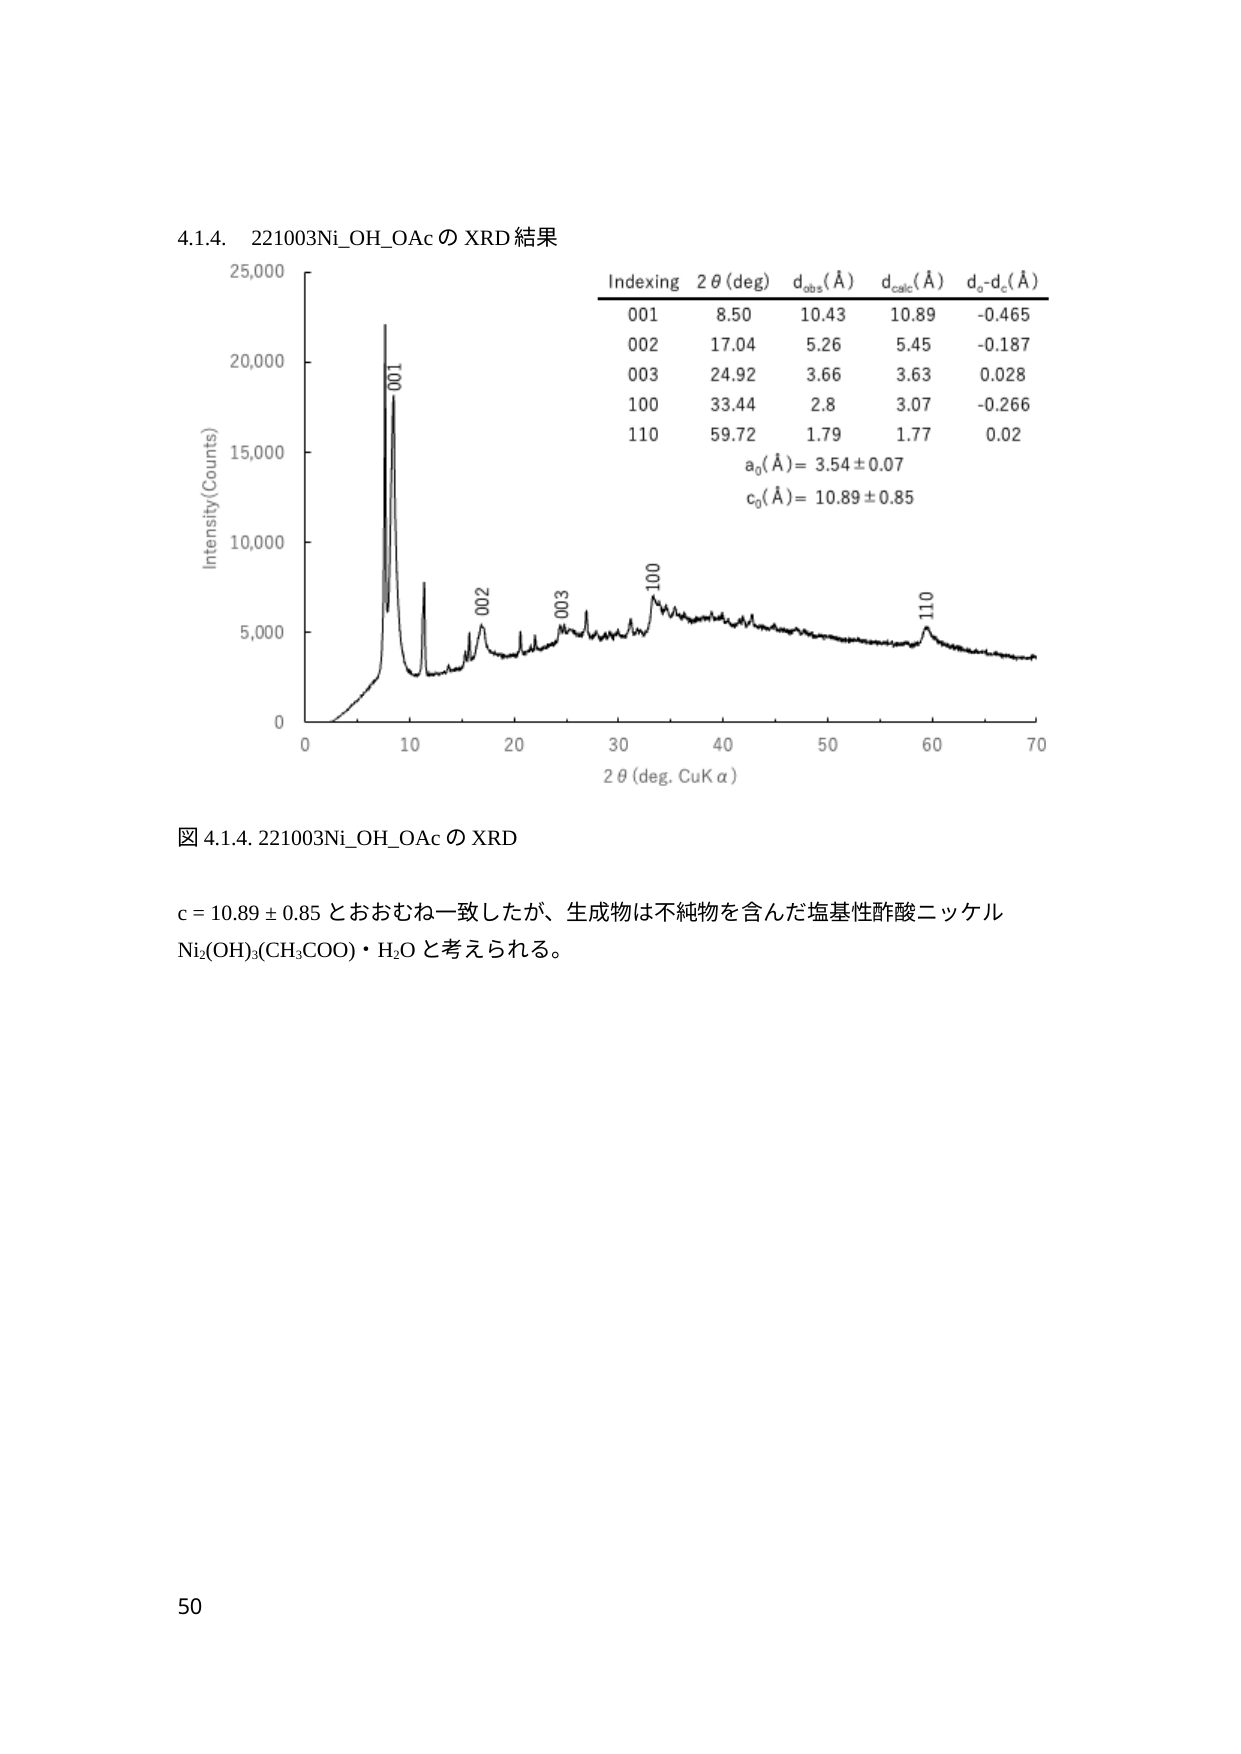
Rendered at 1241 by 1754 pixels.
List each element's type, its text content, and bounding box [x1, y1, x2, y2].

picture [177, 254, 1063, 810]
text Ni2(OH)3(CH3COO)・H2Oと考えられる。 [177, 929, 1063, 967]
text 図4.1.4. 221003Ni_OH_OAcのXRD [177, 817, 1063, 854]
text c = 10.89 ± 0.85 とおおむね一致したが、生成物は不純物を含んだ塩基性酢酸ニッケル [177, 892, 1063, 929]
list 221003Ni_OH_OAcのXRD結果 [177, 217, 1063, 254]
